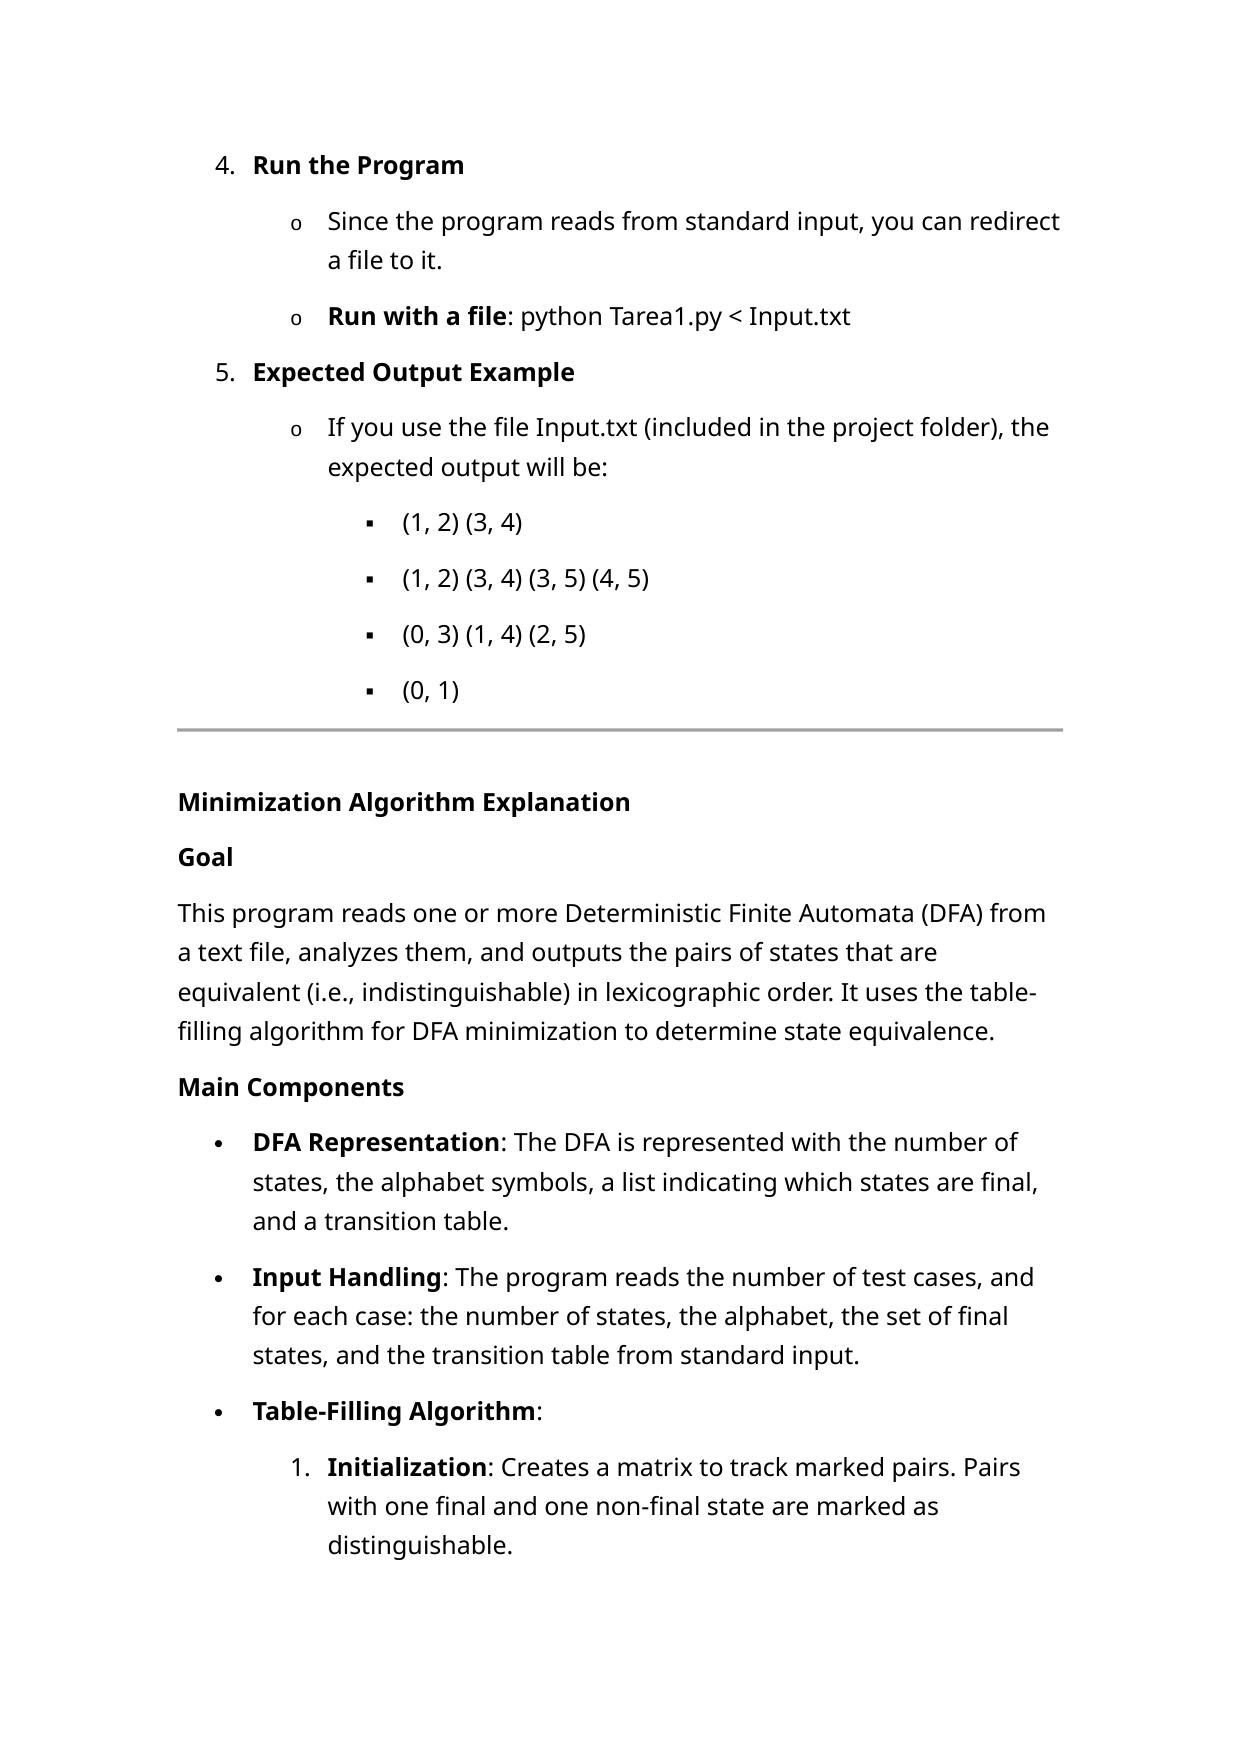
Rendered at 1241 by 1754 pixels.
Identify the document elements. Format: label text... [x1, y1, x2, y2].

list Initialization: Creates a matrix to track marked pairs. Pairs with one final and one non-final state are marked as distinguishable. [290, 1449, 1063, 1562]
list (0, 1) [365, 673, 1063, 707]
list Expected Output Example [215, 354, 1063, 388]
text Minimization Algorithm Explanation [177, 784, 1063, 818]
text Main Components [177, 1069, 1063, 1103]
list DFA Representation: The DFA is represented with the number of states, the alphabet symbols, a list indicating which states are final, and a transition table. [215, 1125, 1063, 1237]
text This program reads one or more Deterministic Finite Automata (DFA) from a text file, analyzes them, and outputs the pairs of states that are equivalent (i.e., indistinguishable) in lexicographic order. It uses the table-filling algorithm for DFA minimization to determine state equivalence. [177, 896, 1063, 1047]
text Goal [177, 840, 1063, 874]
list (1, 2) (3, 4) (3, 5) (4, 5) [365, 561, 1063, 595]
list Input Handling: The program reads the number of test cases, and for each case: the number of states, the alphabet, the set of final states, and the transition table from standard input. [215, 1259, 1063, 1372]
list Run the Program [215, 148, 1063, 182]
list Table-Filling Algorithm: [215, 1393, 1063, 1427]
list Since the program reads from standard input, you can redirect a file to it. [290, 203, 1063, 277]
list Run with a file: python Tarea1.py < Input.txt [290, 298, 1063, 332]
list (0, 3) (1, 4) (2, 5) [365, 617, 1063, 651]
list If you use the file Input.txt (included in the project folder), the expected output will be: [290, 410, 1063, 483]
list (1, 2) (3, 4) [365, 505, 1063, 539]
